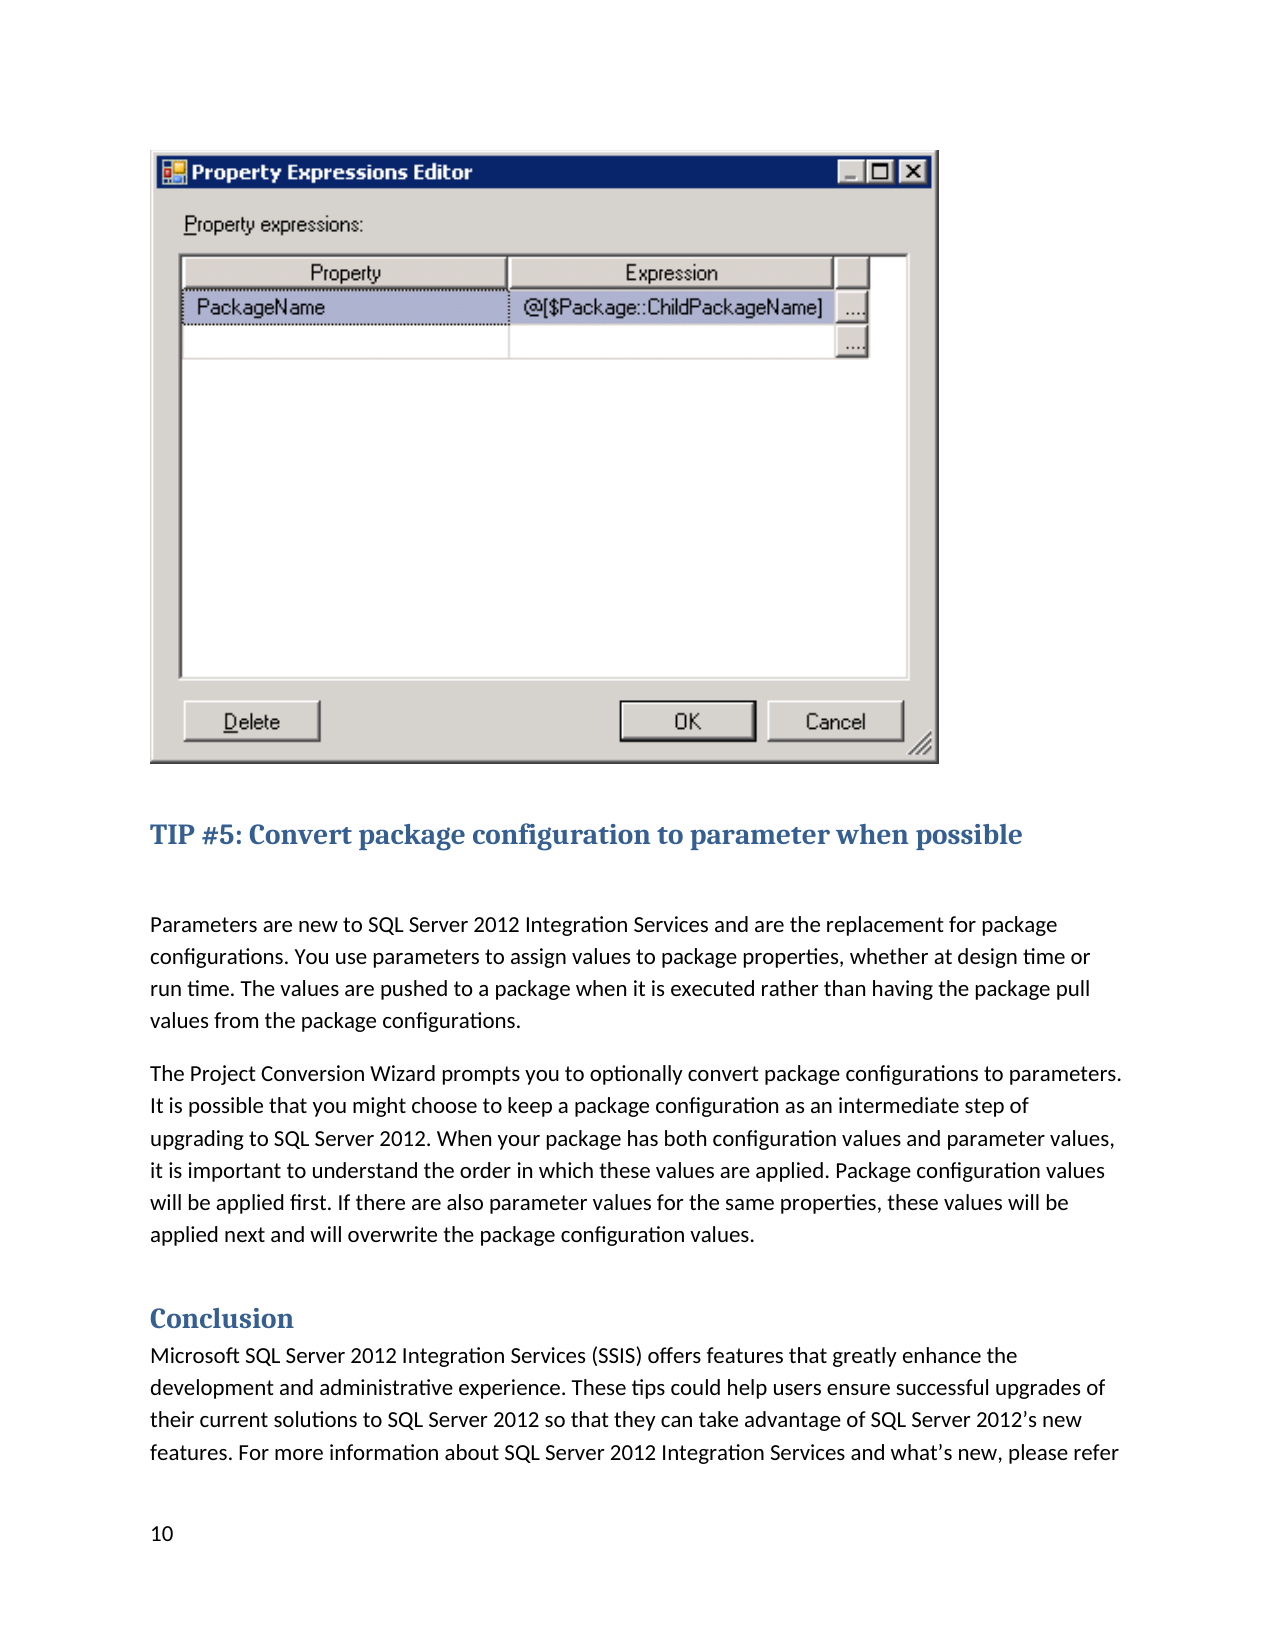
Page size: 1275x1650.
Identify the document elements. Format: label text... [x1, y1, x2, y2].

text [150, 1341, 1125, 1466]
text Parameters are new to SQL Server 2012 Integration Services and are the replacement for package configurations. You use parameters to assign values to package properties, whether at design time or run time. The values are pushed to a package when it is executed rather than having the package pull values from the package configurations. [150, 910, 1125, 1034]
subtitle TIP #5: Convert package configuration to parameter when possible [150, 818, 1125, 852]
subtitle Conclusion [150, 1302, 1125, 1336]
text The Project Conversion Wizard prompts you to optionally convert package configurations to parameters. It is possible that you might choose to keep a package configuration as an intermediate step of upgrading to SQL Server 2012. When your package has both configuration values and parameter values, it is important to understand the order in which these values are applied. Package configuration values will be applied first. If there are also parameter values for the same properties, these values will be applied next and will overwrite the package configuration values. [150, 1059, 1125, 1248]
picture [150, 150, 939, 764]
